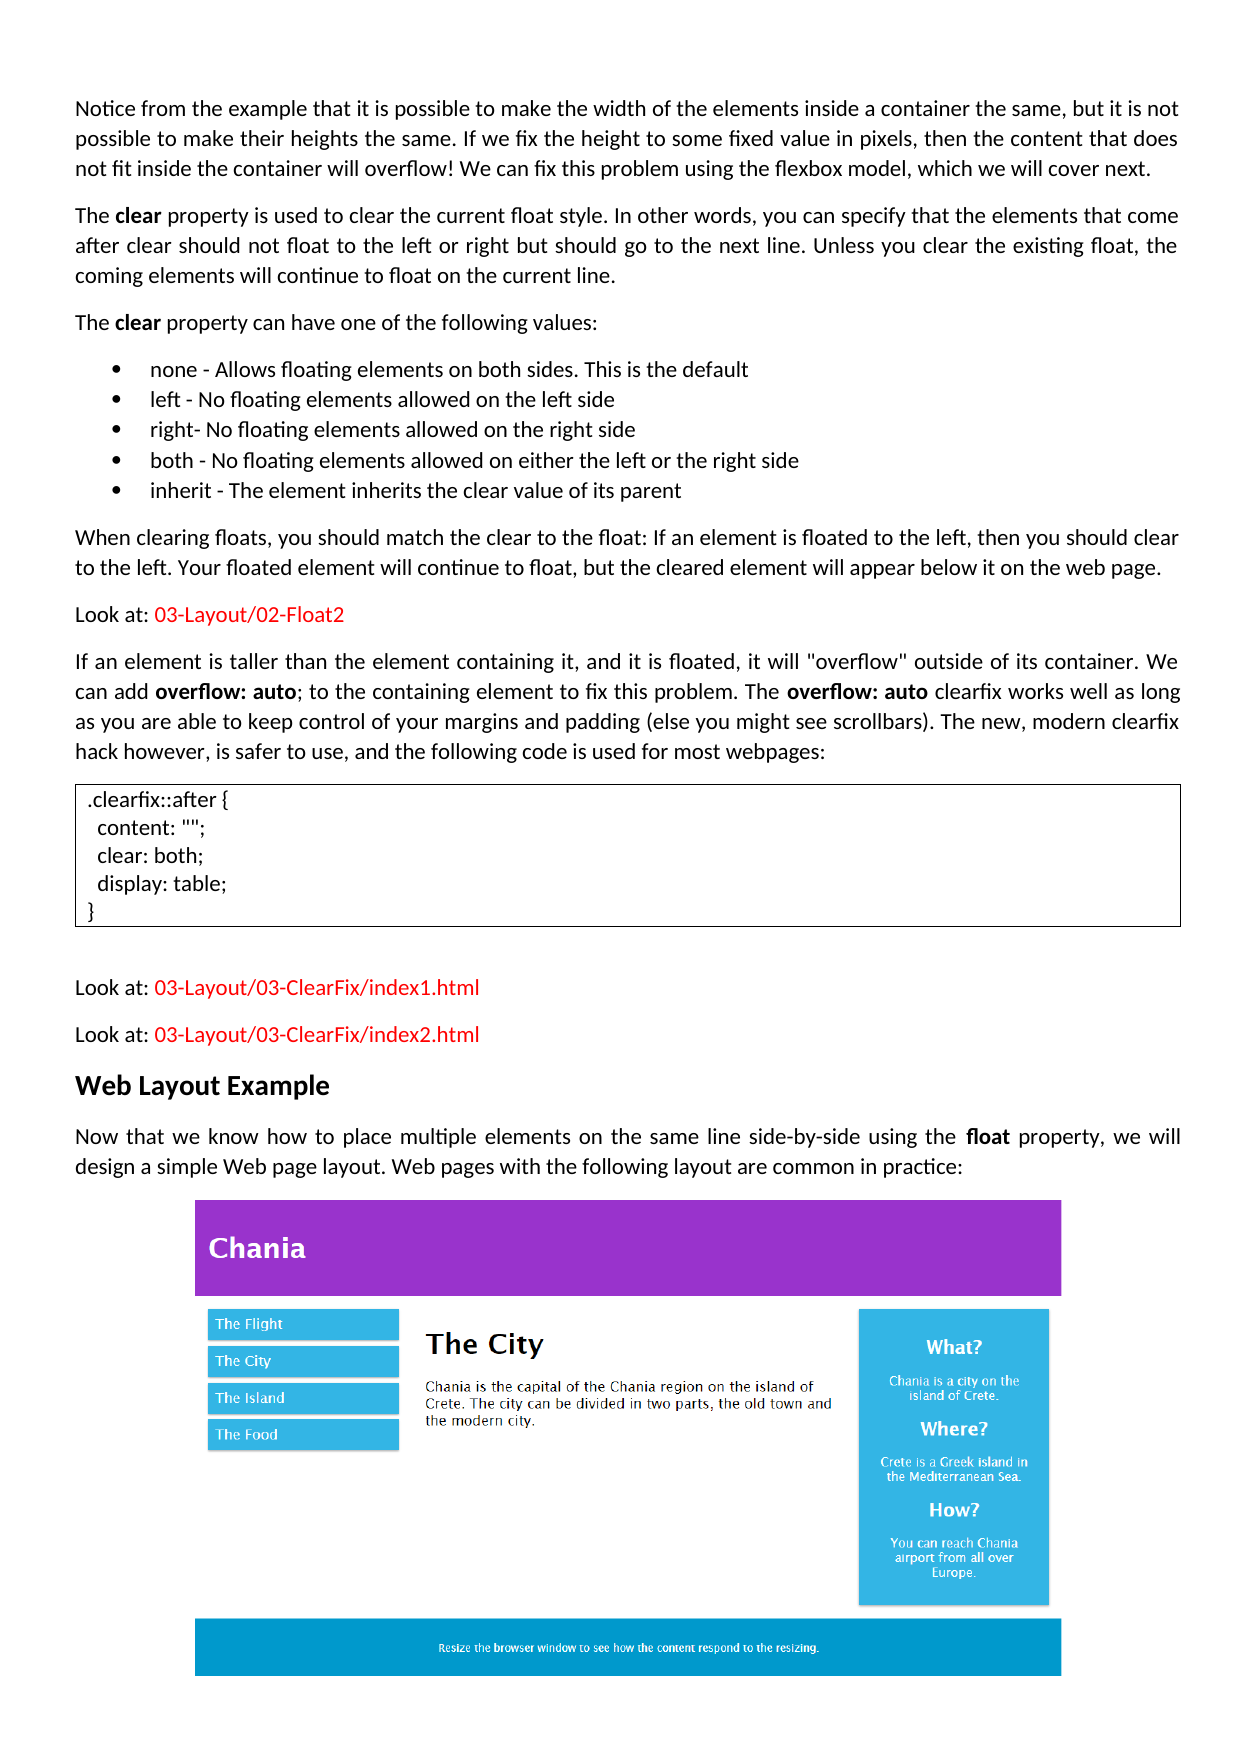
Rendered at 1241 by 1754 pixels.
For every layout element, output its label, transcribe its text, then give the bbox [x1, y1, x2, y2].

picture [194, 1199, 1062, 1618]
text When clearing floats, you should match the clear to the float: If an element is floated to the left, then you should clear to the left. Your floated element will continue to float, but the cleared element will appear below it on the web page. [75, 523, 1181, 581]
text The clear property is used to clear the current float style. In other words, you can specify that the elements that come after clear should not float to the left or right but should go to the next line. Unless you clear the existing float, the coming elements will continue to float on the current line. [75, 201, 1181, 289]
text Web Layout Example [75, 1067, 1181, 1103]
list both - No floating elements allowed on either the left or the right side [112, 446, 1181, 474]
list inherit - The element inherits the clear value of its parent [112, 476, 1181, 504]
text Notice from the example that it is possible to make the width of the elements inside a container the same, but it is not possible to make their heights the same. If we fix the height to some fixed value in pixels, then the content that does not fit inside the container will overflow! We can fix this problem using the flexbox model, which we will cover next. [75, 94, 1181, 182]
text If an element is taller than the element containing it, and it is floated, it will "overflow" outside of its container. We can add overflow: auto; to the containing element to fix this problem. The overflow: auto clearfix works well as long as you are able to keep control of your margins and padding (else you might see scrollbars). The new, modern clearfix hack however, is safer to use, and the following code is used for most webpages: [75, 647, 1181, 766]
text Look at: 03-Layout/03-ClearFix/index1.html [75, 973, 1181, 1001]
list none - Allows floating elements on both sides. This is the default [112, 355, 1181, 383]
text Look at: 03-Layout/03-ClearFix/index2.html [75, 1020, 1181, 1048]
text Now that we know how to place multiple elements on the same line side-by-side using the float property, we will design a simple Web page layout. Web pages with the following layout are common in practice: [75, 1122, 1181, 1181]
table_header .clearfix::after { content: ""; clear: both; display: table; } [76, 785, 1180, 926]
text Look at: 03-Layout/02-Float2 [75, 600, 1181, 628]
list left - No floating elements allowed on the left side [112, 385, 1181, 413]
list right- No floating elements allowed on the right side [112, 416, 1181, 444]
text The clear property can have one of the following values: [75, 308, 1181, 336]
